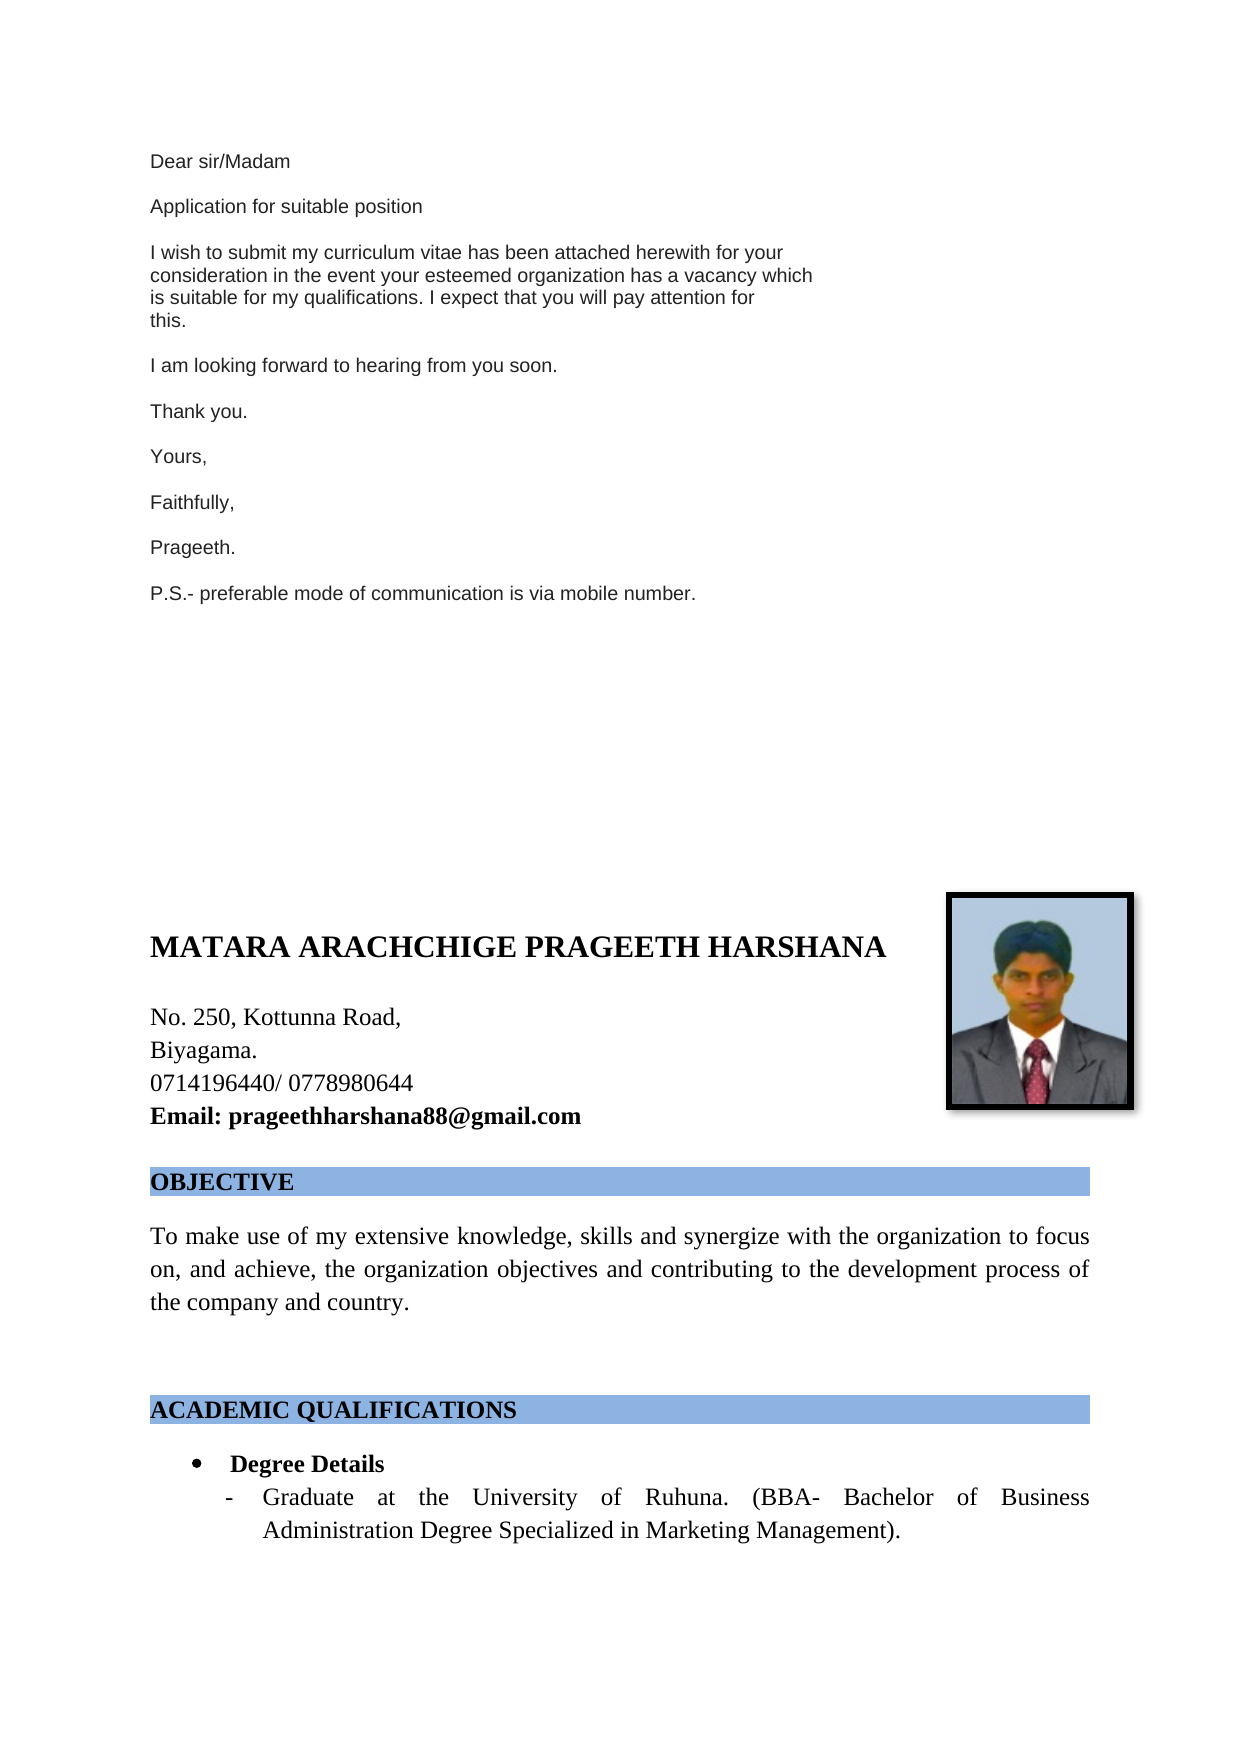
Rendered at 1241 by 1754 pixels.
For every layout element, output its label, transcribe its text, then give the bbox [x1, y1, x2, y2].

picture [952, 898, 1127, 1104]
text Dear sir/Madam Application for suitable position I wish to submit my curriculum vitae has been attached herewith for your consideration in the event your esteemed organization has a vacancy which is suitable for my qualifications. I expect that you will pay attention for this. I am looking forward to hearing from you soon. Thank you. Yours, Faithfully, Prageeth. P.S.- preferable mode of communication is via mobile number. [150, 150, 1090, 604]
list Graduate at the University of Ruhuna. (BBA- Bachelor of Business Administration Degree Specialized in Marketing Management). [225, 1482, 1090, 1543]
text 0714196440/ 0778980644 [150, 1068, 944, 1097]
text OBJECTIVE [150, 1167, 1090, 1196]
subtitle MATARA ARACHCHIGE PRAGEETH HARSHANA [150, 928, 944, 964]
text No. 250, Kottunna Road, [150, 1002, 944, 1031]
text Email: prageethharshana88@gmail.com [150, 1101, 1090, 1130]
text To make use of my extensive knowledge, skills and synergize with the organization to focus on, and achieve, the organization objectives and contributing to the development process of the company and country. [150, 1221, 1090, 1316]
list Degree Details [192, 1449, 1090, 1477]
text ACADEMIC QUALIFICATIONS [150, 1395, 1090, 1424]
text Biyagama. [150, 1035, 944, 1064]
